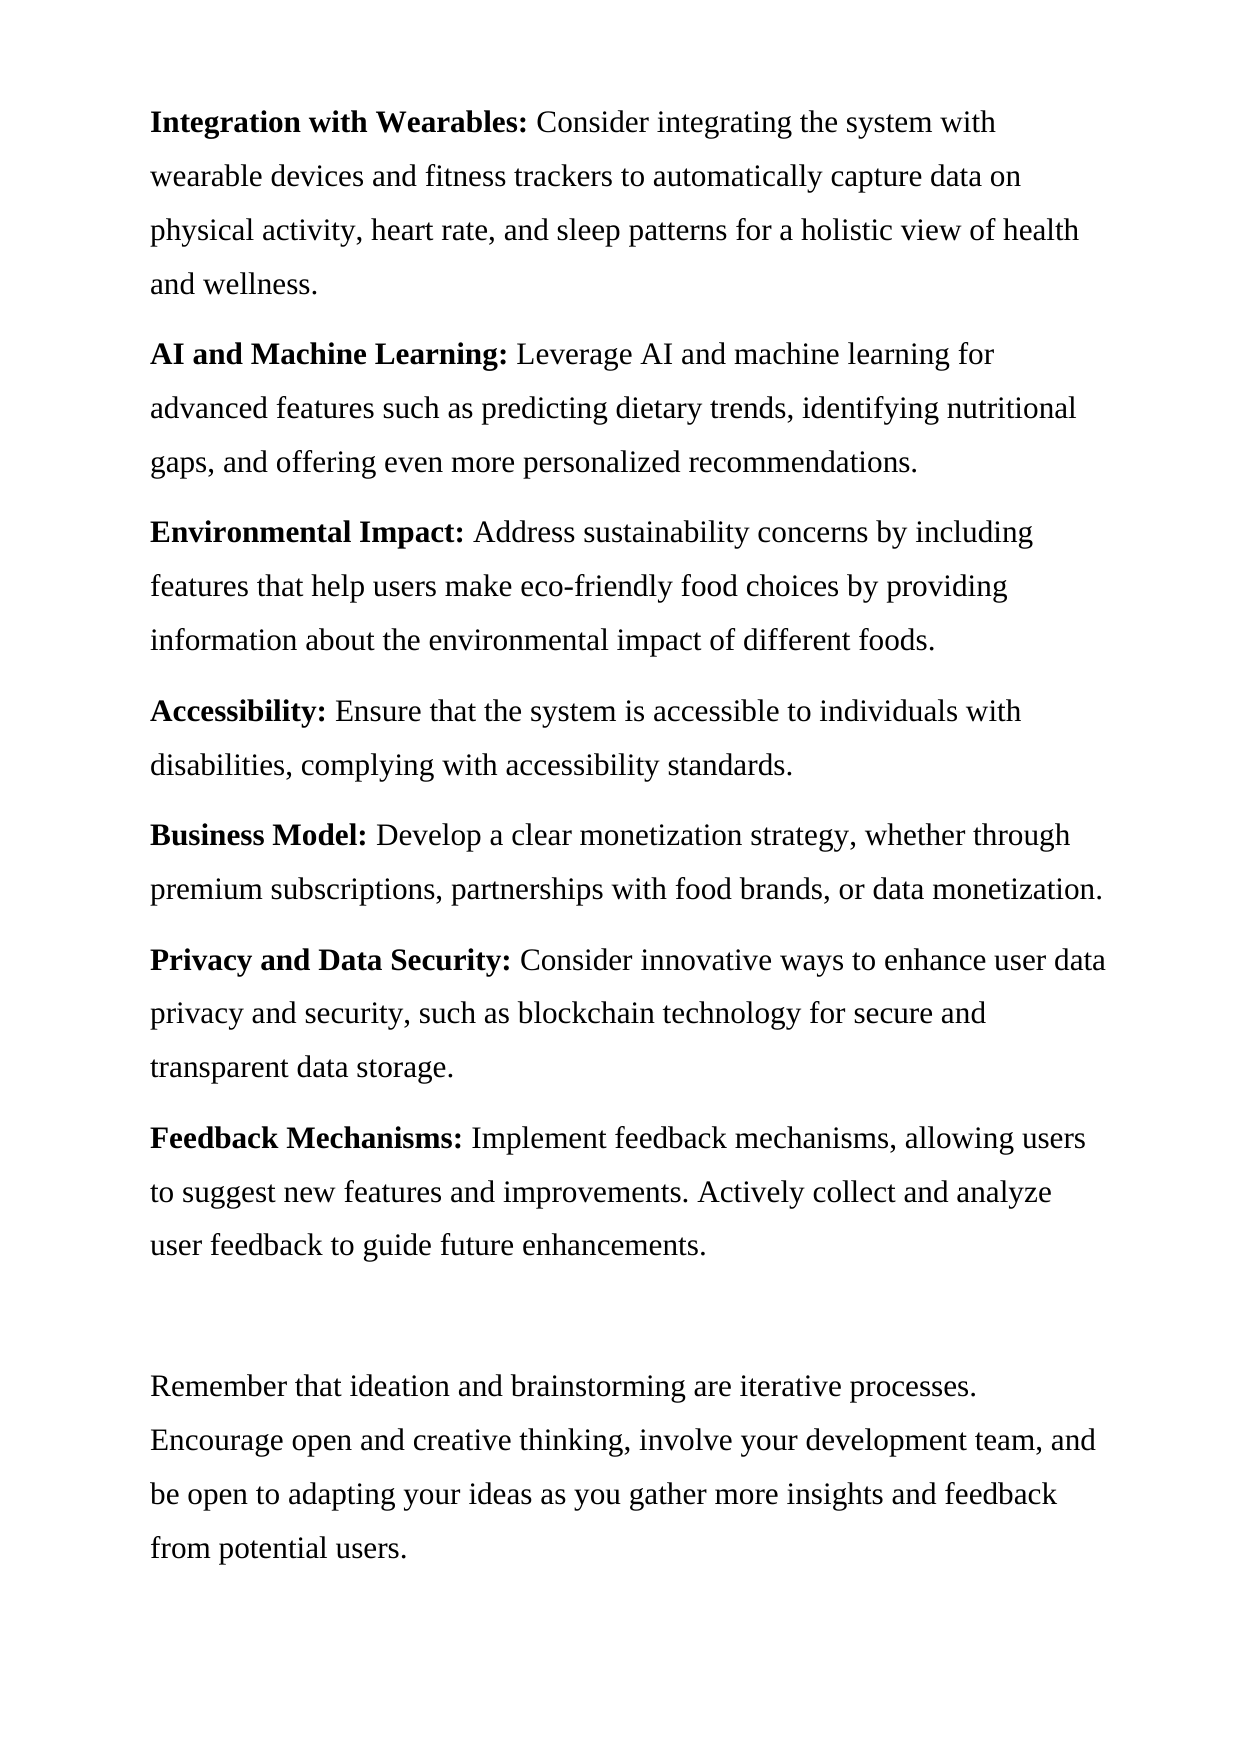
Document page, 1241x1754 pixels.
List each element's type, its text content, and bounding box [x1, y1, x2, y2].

text Feedback Mechanisms: Implement feedback mechanisms, allowing users to suggest new features and improvements. Actively collect and analyze user feedback to guide future enhancements. [150, 1119, 1110, 1263]
text AI and Machine Learning: Leverage AI and machine learning for advanced features such as predicting dietary trends, identifying nutritional gaps, and offering even more personalized recommendations. [150, 336, 1110, 479]
text Privacy and Data Security: Consider innovative ways to enhance user data privacy and security, such as blockchain technology for secure and transparent data storage. [150, 941, 1110, 1084]
text Accessibility: Ensure that the system is accessible to individuals with disabilities, complying with accessibility standards. [150, 692, 1110, 782]
text Business Model: Develop a clear monetization strategy, whether through premium subscriptions, partnerships with food brands, or data monetization. [150, 816, 1110, 906]
text Remember that ideation and brainstorming are iterative processes. Encourage open and creative thinking, involve your development team, and be open to adapting your ideas as you gather more insights and feedback from potential users. [150, 1368, 1110, 1565]
text Environmental Impact: Address sustainability concerns by including features that help users make eco-friendly food choices by providing information about the environmental impact of different foods. [150, 514, 1110, 657]
text Integration with Wearables: Consider integrating the system with wearable devices and fitness trackers to automatically capture data on physical activity, heart rate, and sleep patterns for a holistic view of health and wellness. [150, 103, 1110, 301]
